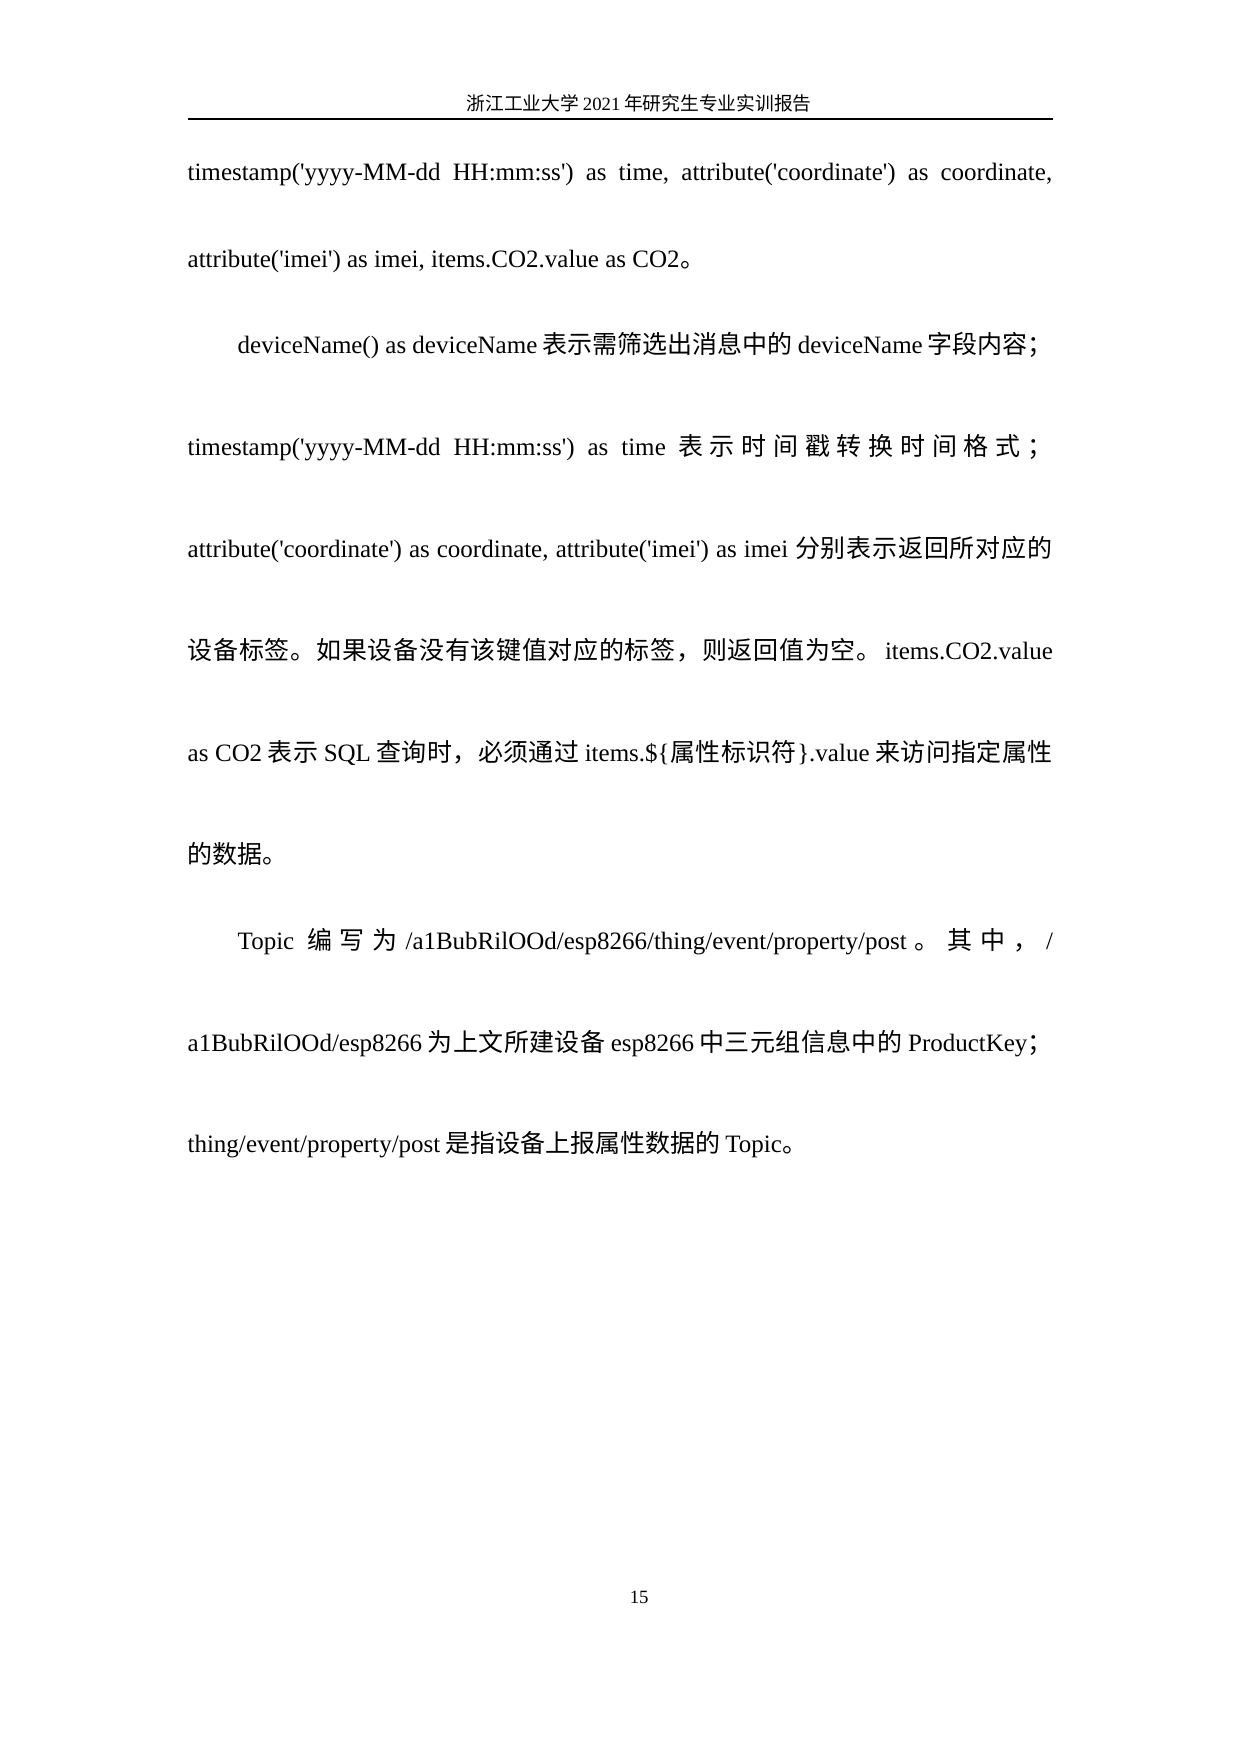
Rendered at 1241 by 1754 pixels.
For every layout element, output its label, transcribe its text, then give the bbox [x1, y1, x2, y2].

text deviceName() as deviceName表示需筛选出消息中的deviceName字段内容；timestamp('yyyy-MM-dd HH:mm:ss') as time表示时间戳转换时间格式；attribute('coordinate') as coordinate, attribute('imei') as imei分别表示返回所对应的设备标签。如果设备没有该键值对应的标签，则返回值为空。items.CO2.value as CO2表示SQL查询时，必须通过items.${属性标识符}.value来访问指定属性的数据。 [187, 309, 1053, 886]
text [187, 155, 1053, 291]
text Topic编写为/a1BubRilOOd/esp8266/thing/event/property/post。其中，/a1BubRilOOd/esp8266为上文所建设备esp8266中三元组信息中的ProductKey；thing/event/property/post是指设备上报属性数据的Topic。 [187, 904, 1053, 1176]
